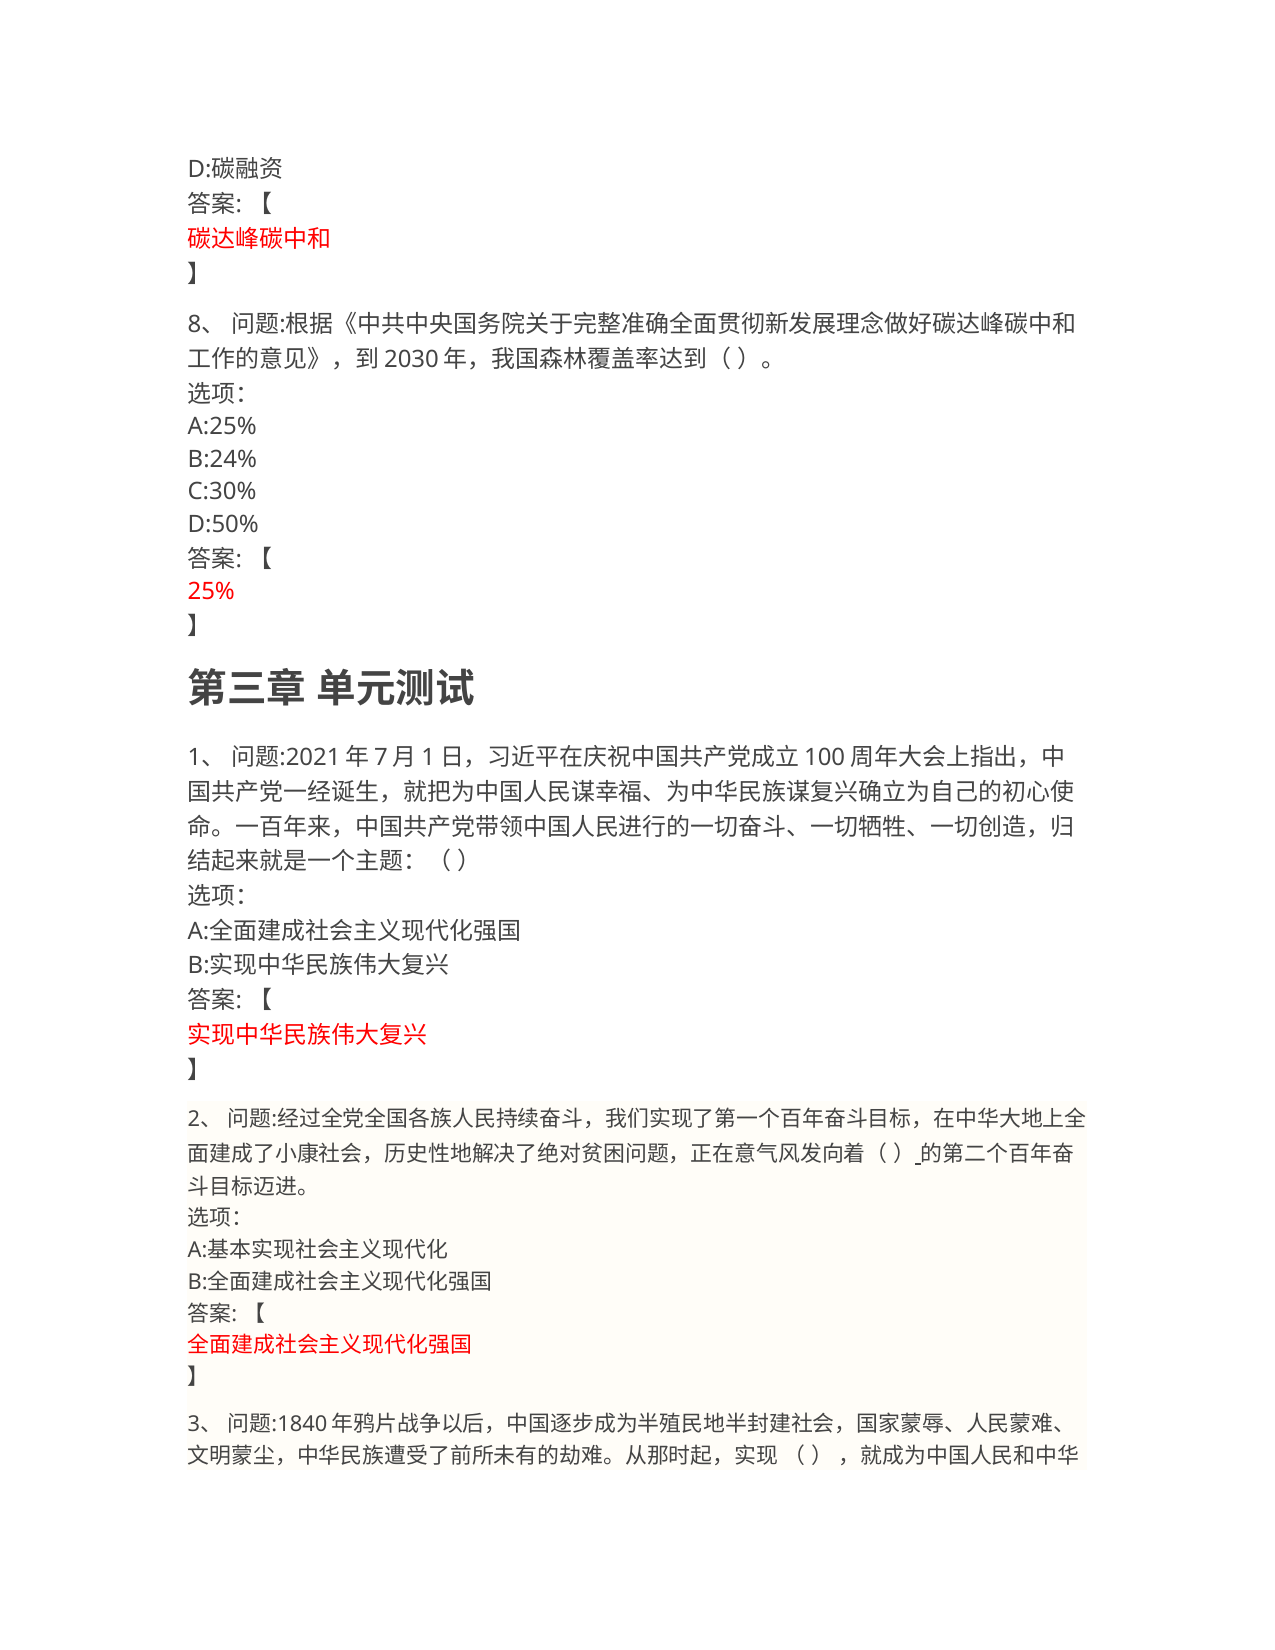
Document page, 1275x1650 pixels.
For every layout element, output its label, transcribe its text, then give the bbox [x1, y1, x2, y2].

text 8、 问题:根据《中共中央国务院关于完整准确全面贯彻新发展理念做好碳达峰碳中和工作的意见》，到2030年，我国森林覆盖率达到（ ）。 选项： A:25% B:24% C:30% D:50% 答案: 【 25% 】 [187, 304, 1087, 641]
text 1、 问题:2021年7月1日，习近平在庆祝中国共产党成立100周年大会上指出，中国共产党一经诞生，就把为中国人民谋幸福、为中华民族谋复兴确立为自己的初心使命。一百年来，中国共产党带领中国人民进行的一切奋斗、一切牺牲、一切创造，归结起来就是一个主题：（ ） 选项： A:全面建成社会主义现代化强国 B:实现中华民族伟大复兴 答案: 【 实现中华民族伟大复兴 】 [187, 738, 1087, 1085]
text 第三章 单元测试 [187, 657, 1087, 714]
text 2、 问题:经过全党全国各族人民持续奋斗，我们实现了第一个百年奋斗目标，在中华大地上全面建成了小康社会，历史性地解决了绝对贫困问题，正在意气风发向着（ ） 的第二个百年奋斗目标迈进。 选项： A:基本实现社会主义现代化 B:全面建成社会主义现代化强国 答案: 【 全面建成社会主义现代化强国 】 [187, 1101, 1087, 1391]
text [187, 1406, 1087, 1470]
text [187, 150, 1087, 289]
